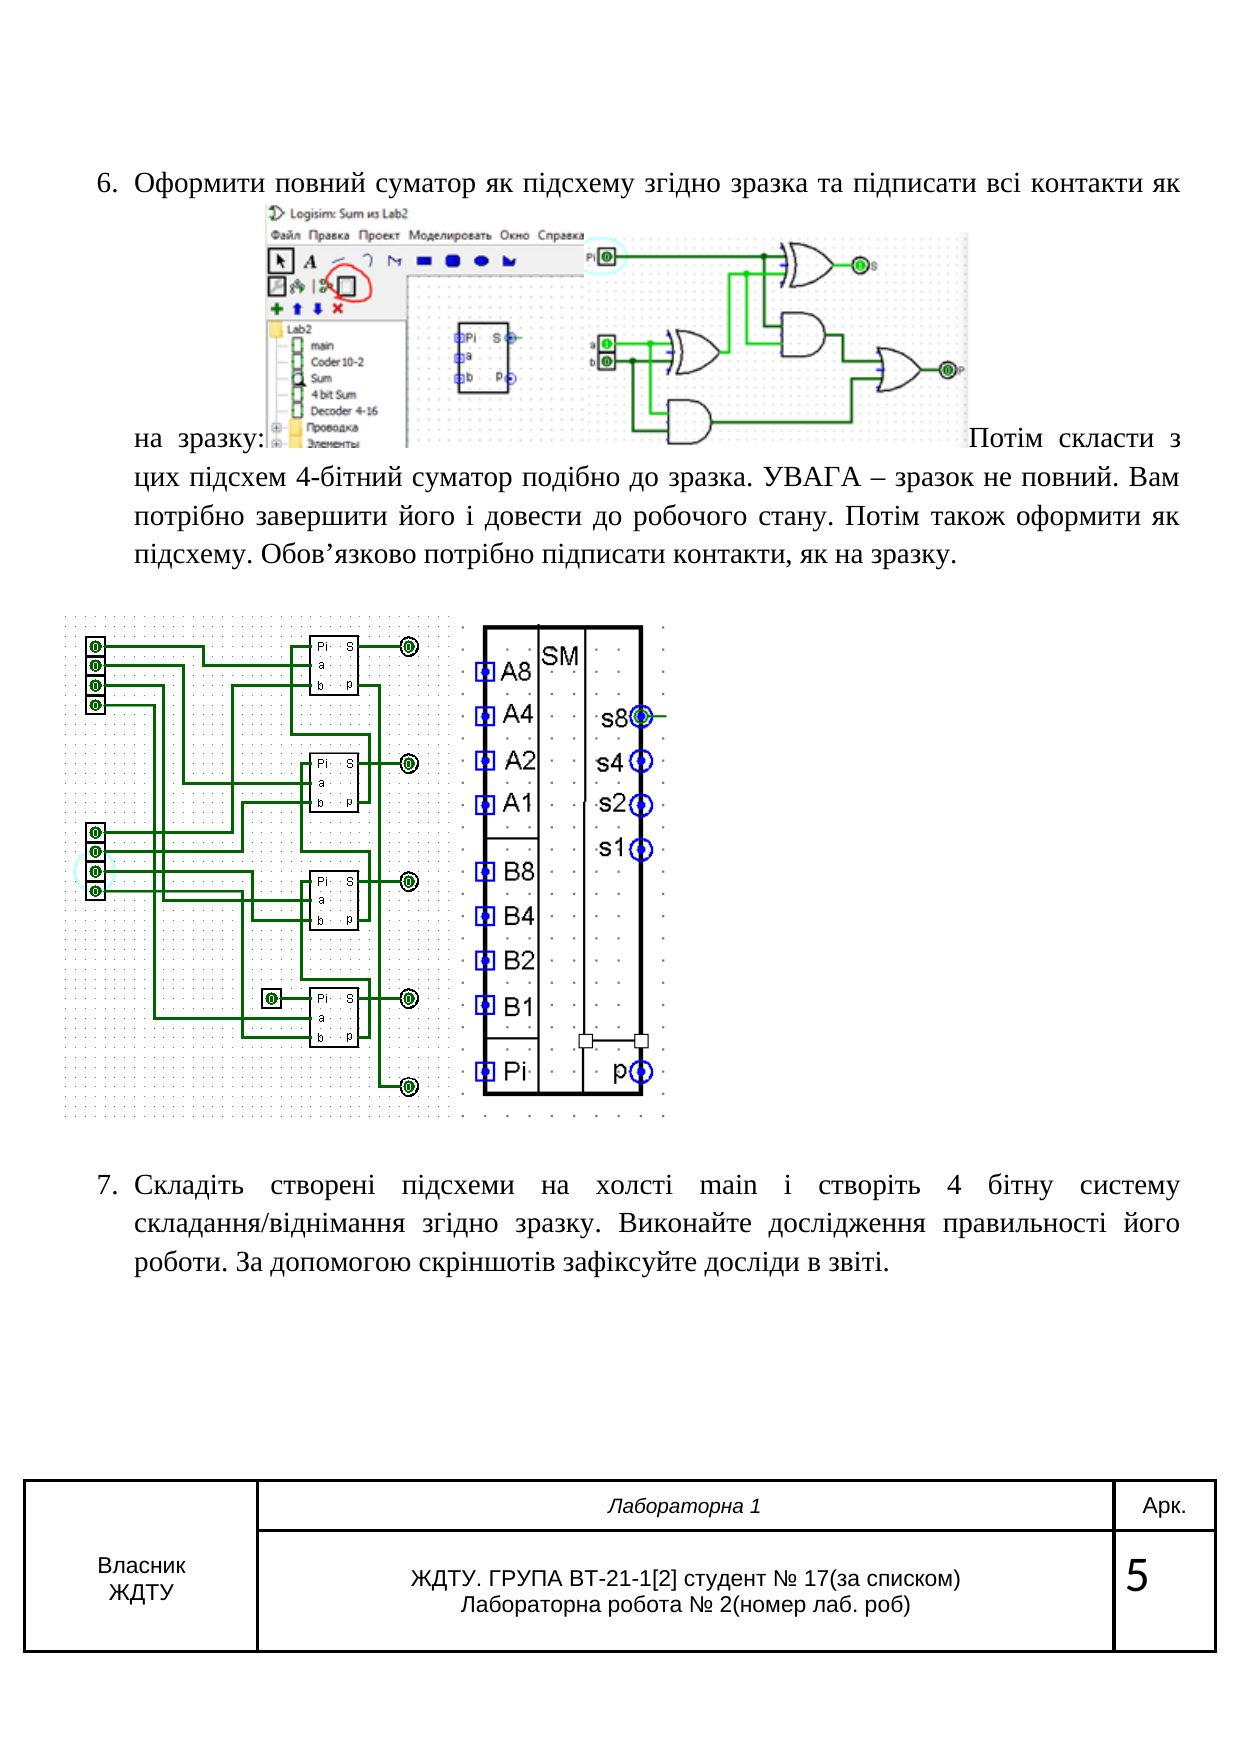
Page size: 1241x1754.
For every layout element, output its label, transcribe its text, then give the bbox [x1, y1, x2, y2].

picture [58, 613, 681, 1125]
picture [265, 204, 969, 448]
list Складіть створені підсхеми на холсті main і створіть 4 бітну систему складання/віднімання згідно зразку. Виконайте дослідження правильності його роботи. За допомогою скріншотів зафіксуйте досліди в звіті. [96, 1167, 1181, 1277]
